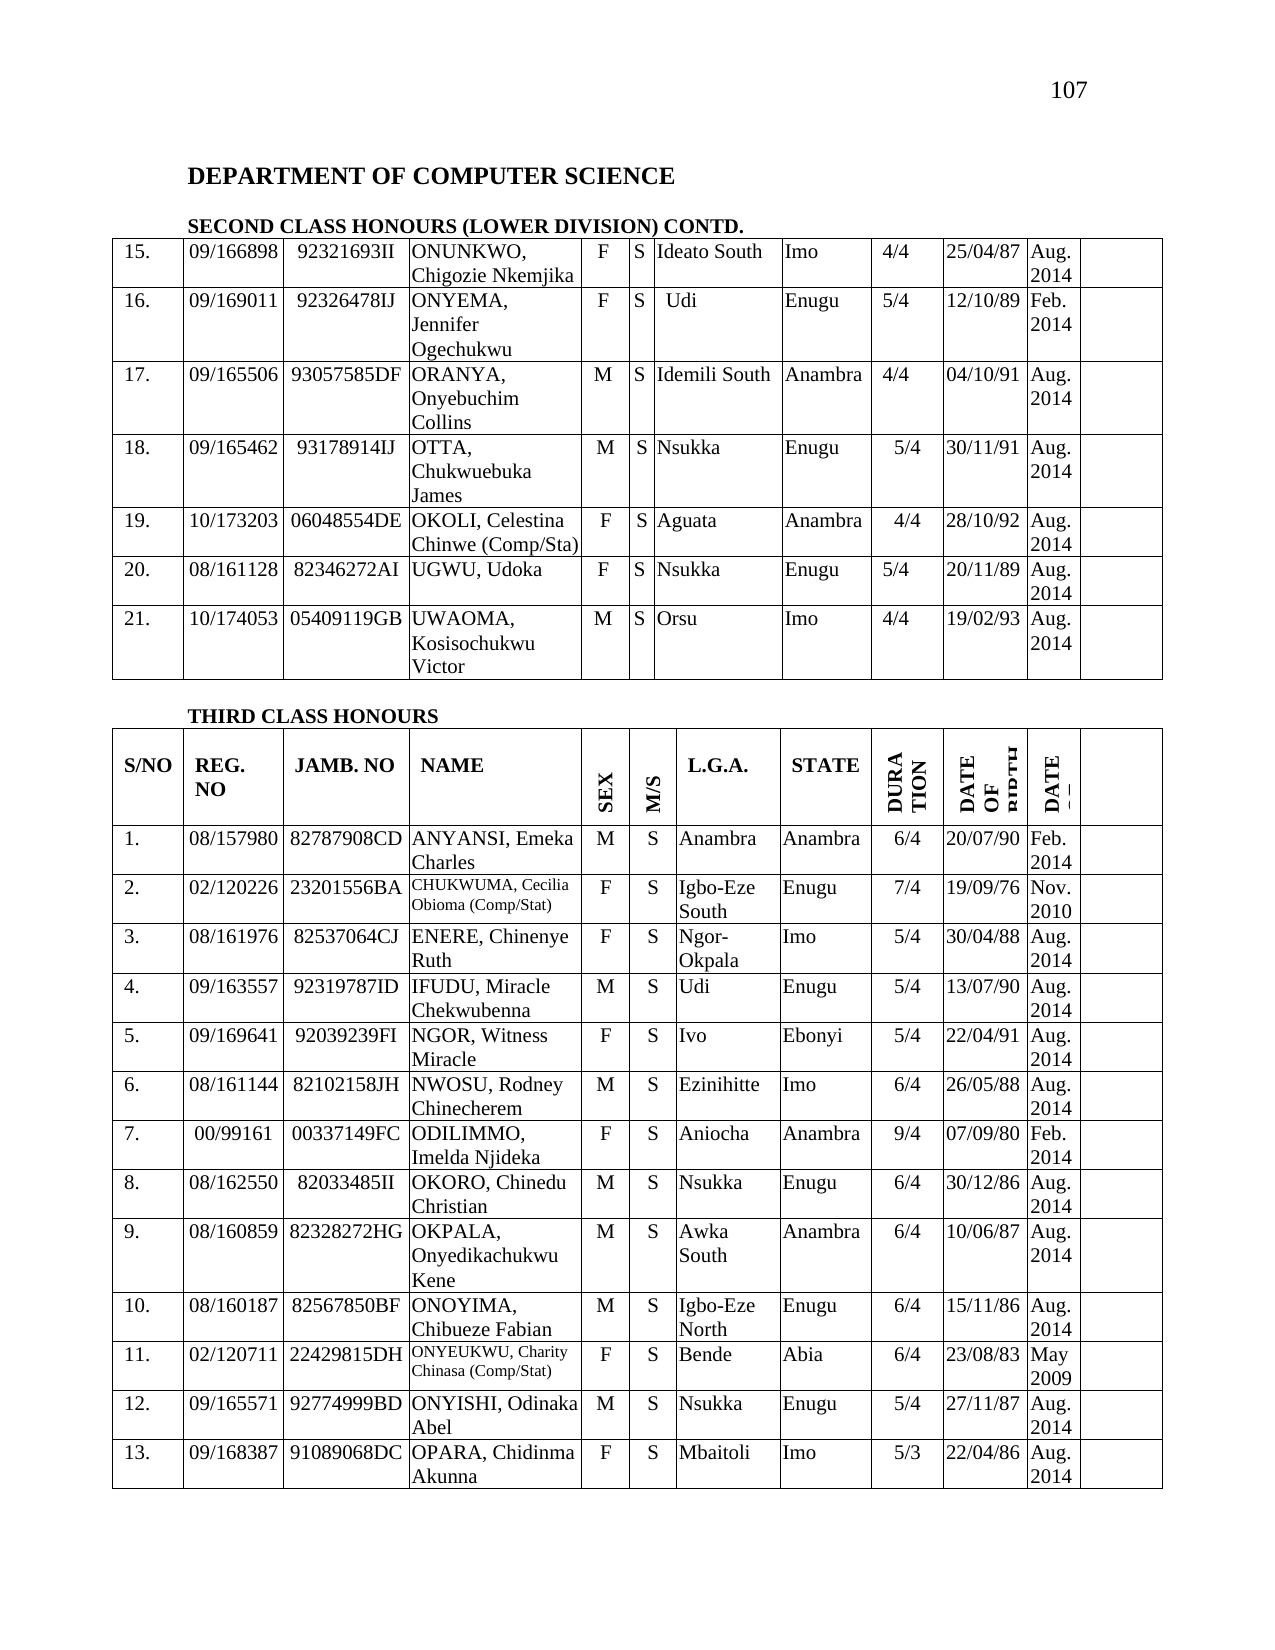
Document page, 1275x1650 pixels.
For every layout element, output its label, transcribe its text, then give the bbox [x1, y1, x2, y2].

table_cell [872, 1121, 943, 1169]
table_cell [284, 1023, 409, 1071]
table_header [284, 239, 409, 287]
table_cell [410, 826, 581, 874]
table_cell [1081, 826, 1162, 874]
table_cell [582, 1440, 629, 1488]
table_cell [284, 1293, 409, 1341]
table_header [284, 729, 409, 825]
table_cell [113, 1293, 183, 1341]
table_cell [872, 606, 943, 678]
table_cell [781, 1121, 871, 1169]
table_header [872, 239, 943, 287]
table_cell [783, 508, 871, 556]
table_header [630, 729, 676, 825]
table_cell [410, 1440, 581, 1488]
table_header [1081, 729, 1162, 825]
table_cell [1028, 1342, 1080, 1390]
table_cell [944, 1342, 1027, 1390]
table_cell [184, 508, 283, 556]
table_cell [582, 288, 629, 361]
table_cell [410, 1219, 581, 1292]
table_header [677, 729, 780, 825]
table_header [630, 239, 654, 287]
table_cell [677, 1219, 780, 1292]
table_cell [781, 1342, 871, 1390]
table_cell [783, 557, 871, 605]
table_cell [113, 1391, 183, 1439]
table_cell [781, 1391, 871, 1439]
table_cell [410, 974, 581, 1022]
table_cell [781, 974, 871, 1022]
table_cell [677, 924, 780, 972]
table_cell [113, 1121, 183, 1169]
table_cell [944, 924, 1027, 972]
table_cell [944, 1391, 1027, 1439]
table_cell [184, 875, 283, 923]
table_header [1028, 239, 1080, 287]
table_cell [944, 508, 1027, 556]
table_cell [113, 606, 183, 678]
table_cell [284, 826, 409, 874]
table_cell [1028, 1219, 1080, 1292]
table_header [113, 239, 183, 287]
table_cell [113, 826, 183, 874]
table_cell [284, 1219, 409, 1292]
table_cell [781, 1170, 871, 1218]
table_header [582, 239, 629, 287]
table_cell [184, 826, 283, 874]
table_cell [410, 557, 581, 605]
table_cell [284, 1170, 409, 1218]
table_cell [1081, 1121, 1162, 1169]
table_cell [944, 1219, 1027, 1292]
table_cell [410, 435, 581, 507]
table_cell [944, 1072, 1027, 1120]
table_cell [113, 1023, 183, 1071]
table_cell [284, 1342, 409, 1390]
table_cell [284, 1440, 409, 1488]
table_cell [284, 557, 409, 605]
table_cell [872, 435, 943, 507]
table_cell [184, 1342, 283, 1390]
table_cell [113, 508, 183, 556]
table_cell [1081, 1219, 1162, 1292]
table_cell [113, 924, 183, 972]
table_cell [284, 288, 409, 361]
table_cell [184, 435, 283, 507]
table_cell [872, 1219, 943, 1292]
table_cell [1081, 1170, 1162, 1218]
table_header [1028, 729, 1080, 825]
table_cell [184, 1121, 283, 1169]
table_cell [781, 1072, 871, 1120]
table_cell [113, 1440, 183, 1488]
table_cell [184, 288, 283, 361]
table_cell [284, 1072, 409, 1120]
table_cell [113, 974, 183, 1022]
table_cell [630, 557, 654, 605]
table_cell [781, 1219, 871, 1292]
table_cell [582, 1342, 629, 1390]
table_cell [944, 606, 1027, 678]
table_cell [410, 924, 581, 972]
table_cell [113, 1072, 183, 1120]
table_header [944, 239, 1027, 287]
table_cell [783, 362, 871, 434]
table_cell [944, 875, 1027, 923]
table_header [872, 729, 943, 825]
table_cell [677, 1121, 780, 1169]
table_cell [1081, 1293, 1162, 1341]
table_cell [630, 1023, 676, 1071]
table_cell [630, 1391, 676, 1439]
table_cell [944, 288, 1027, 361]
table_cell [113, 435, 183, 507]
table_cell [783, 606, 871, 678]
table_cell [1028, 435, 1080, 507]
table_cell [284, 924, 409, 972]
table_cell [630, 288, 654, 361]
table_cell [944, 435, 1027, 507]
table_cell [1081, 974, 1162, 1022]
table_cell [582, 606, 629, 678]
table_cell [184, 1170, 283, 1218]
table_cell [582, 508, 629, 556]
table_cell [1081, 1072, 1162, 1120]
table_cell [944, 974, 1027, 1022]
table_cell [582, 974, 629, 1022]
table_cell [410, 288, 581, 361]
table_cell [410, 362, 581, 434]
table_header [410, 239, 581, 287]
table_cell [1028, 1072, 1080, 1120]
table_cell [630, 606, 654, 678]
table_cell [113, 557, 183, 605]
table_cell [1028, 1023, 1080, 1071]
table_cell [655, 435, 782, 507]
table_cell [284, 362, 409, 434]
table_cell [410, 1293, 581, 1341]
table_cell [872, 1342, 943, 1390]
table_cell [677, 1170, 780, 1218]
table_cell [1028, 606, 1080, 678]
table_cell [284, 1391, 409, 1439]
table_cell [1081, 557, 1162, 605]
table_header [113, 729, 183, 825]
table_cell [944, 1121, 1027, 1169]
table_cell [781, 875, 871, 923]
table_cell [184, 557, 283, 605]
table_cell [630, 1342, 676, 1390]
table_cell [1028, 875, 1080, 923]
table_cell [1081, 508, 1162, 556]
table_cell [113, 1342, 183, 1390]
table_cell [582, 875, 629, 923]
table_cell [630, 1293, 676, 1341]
text THIRD CLASS HONOURS [187, 704, 1087, 728]
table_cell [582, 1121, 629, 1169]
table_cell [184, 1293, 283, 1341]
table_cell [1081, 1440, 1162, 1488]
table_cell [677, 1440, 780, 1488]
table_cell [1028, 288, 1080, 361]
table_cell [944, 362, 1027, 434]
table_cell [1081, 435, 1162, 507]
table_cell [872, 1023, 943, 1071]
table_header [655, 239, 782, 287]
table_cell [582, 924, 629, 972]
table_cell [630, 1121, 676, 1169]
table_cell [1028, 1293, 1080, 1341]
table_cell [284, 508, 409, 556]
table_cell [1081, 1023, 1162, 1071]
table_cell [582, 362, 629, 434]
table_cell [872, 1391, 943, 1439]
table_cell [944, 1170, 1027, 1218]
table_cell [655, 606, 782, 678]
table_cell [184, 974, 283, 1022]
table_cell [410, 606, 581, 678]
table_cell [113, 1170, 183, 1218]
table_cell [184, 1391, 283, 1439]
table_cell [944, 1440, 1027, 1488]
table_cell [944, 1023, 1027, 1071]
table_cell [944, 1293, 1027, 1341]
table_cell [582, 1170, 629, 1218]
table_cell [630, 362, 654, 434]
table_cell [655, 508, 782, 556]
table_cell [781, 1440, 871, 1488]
text DEPARTMENT OF COMPUTER SCIENCE [187, 161, 1087, 190]
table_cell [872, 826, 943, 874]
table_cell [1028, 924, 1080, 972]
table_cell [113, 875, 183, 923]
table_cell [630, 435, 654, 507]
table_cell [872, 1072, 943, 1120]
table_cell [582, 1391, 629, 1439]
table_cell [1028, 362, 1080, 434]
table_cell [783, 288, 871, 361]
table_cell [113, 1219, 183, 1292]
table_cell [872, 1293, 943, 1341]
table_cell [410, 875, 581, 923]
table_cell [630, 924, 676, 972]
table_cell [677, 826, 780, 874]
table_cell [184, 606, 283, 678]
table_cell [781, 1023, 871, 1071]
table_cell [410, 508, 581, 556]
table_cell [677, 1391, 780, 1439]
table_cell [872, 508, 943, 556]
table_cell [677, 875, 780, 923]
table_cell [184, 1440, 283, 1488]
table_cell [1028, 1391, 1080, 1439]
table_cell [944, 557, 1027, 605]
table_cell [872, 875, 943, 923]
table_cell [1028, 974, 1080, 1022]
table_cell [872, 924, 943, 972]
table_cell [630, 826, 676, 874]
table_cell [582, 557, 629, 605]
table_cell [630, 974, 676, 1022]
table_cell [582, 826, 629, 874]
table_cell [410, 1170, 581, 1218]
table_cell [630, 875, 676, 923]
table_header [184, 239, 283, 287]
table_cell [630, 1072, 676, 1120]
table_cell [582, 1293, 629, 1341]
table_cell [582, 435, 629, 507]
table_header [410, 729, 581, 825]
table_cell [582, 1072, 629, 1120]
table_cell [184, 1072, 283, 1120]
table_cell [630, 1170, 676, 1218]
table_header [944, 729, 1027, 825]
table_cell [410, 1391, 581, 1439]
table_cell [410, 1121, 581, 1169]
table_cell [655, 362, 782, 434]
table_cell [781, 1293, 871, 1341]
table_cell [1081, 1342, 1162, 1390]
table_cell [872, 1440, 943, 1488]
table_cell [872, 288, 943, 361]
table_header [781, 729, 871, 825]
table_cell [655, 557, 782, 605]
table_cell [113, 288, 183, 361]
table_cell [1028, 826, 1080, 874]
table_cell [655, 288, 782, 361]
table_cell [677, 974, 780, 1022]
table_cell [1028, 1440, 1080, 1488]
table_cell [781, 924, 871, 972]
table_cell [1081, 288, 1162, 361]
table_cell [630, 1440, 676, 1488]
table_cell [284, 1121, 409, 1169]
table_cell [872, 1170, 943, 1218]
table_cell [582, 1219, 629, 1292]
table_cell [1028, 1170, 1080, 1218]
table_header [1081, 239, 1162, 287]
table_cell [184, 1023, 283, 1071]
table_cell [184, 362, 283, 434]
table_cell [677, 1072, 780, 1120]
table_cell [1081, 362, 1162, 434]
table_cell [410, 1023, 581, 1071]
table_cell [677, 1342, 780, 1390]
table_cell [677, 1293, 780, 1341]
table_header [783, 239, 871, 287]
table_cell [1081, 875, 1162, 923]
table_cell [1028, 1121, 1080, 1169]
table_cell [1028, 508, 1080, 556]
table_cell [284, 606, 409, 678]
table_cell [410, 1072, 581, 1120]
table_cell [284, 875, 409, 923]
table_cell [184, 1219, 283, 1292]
text SECOND CLASS HONOURS (LOWER DIVISION) CONTD. [187, 214, 1087, 238]
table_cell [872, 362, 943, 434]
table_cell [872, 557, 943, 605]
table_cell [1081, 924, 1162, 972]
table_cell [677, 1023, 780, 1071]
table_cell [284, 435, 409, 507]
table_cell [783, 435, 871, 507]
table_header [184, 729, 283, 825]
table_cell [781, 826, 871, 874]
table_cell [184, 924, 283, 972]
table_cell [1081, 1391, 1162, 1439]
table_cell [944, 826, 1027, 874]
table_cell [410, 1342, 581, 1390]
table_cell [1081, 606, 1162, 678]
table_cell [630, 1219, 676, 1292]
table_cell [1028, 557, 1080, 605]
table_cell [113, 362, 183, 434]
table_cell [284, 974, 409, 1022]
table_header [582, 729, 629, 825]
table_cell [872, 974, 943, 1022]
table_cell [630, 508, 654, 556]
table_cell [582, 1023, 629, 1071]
